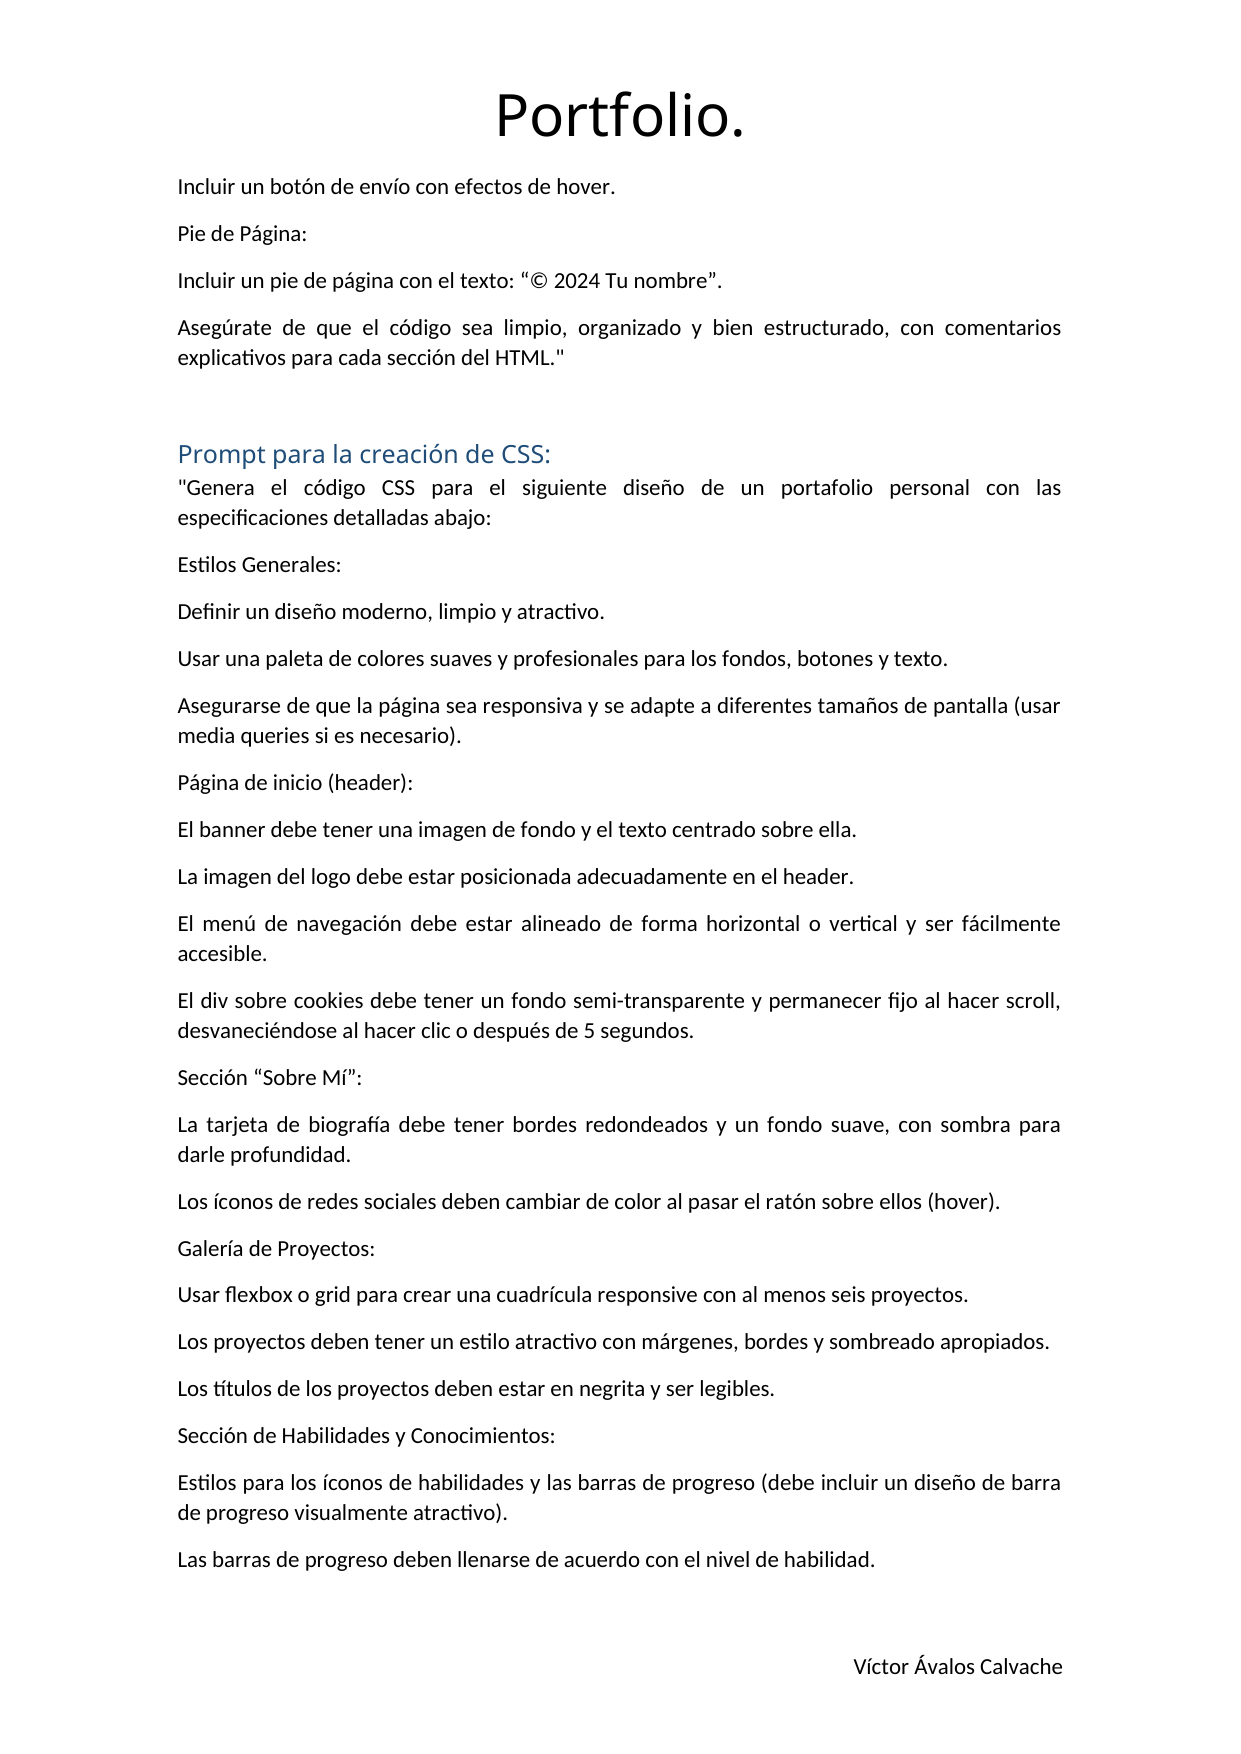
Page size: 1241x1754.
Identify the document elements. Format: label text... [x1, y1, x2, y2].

text Los títulos de los proyectos deben estar en negrita y ser legibles. [177, 1374, 1063, 1402]
text Sección “Sobre Mí”: [177, 1063, 1063, 1091]
text Pie de Página: [177, 219, 1063, 247]
text Sección de Habilidades y Conocimientos: [177, 1421, 1063, 1449]
text Usar flexbox o grid para crear una cuadrícula responsive con al menos seis proyectos. [177, 1281, 1063, 1309]
text Página de inicio (header): [177, 768, 1063, 796]
text Las barras de progreso deben llenarse de acuerdo con el nivel de habilidad. [177, 1545, 1063, 1573]
text Los proyectos deben tener un estilo atractivo con márgenes, bordes y sombreado apropiados. [177, 1327, 1063, 1356]
text La tarjeta de biografía debe tener bordes redondeados y un fondo suave, con sombra para darle profundidad. [177, 1110, 1063, 1168]
text La imagen del logo debe estar posicionada adecuadamente en el header. [177, 862, 1063, 890]
text Usar una paleta de colores suaves y profesionales para los fondos, botones y texto. [177, 644, 1063, 672]
text Asegurarse de que la página sea responsiva y se adapte a diferentes tamaños de pantalla (usar media queries si es necesario). [177, 691, 1063, 749]
text Estilos para los íconos de habilidades y las barras de progreso (debe incluir un diseño de barra de progreso visualmente atractivo). [177, 1468, 1063, 1526]
text El div sobre cookies debe tener un fondo semi-transparente y permanecer fijo al hacer scroll, desvaneciéndose al hacer clic o después de 5 segundos. [177, 986, 1063, 1044]
text Definir un diseño moderno, limpio y atractivo. [177, 597, 1063, 625]
text "Genera el código CSS para el siguiente diseño de un portafolio personal con las especificaciones detalladas abajo: [177, 473, 1063, 532]
text Asegúrate de que el código sea limpio, organizado y bien estructurado, con comentarios explicativos para cada sección del HTML." [177, 313, 1063, 371]
text Incluir un botón de envío con efectos de hover. [177, 172, 1063, 200]
text Incluir un pie de página con el texto: “© 2024 Tu nombre”. [177, 266, 1063, 294]
text El menú de navegación debe estar alineado de forma horizontal o vertical y ser fácilmente accesible. [177, 909, 1063, 967]
text Galería de Proyectos: [177, 1234, 1063, 1262]
text El banner debe tener una imagen de fondo y el texto centrado sobre ella. [177, 815, 1063, 843]
text Estilos Generales: [177, 550, 1063, 578]
text Los íconos de redes sociales deben cambiar de color al pasar el ratón sobre ellos (hover). [177, 1187, 1063, 1215]
subtitle Prompt para la creación de CSS: [177, 437, 1063, 471]
